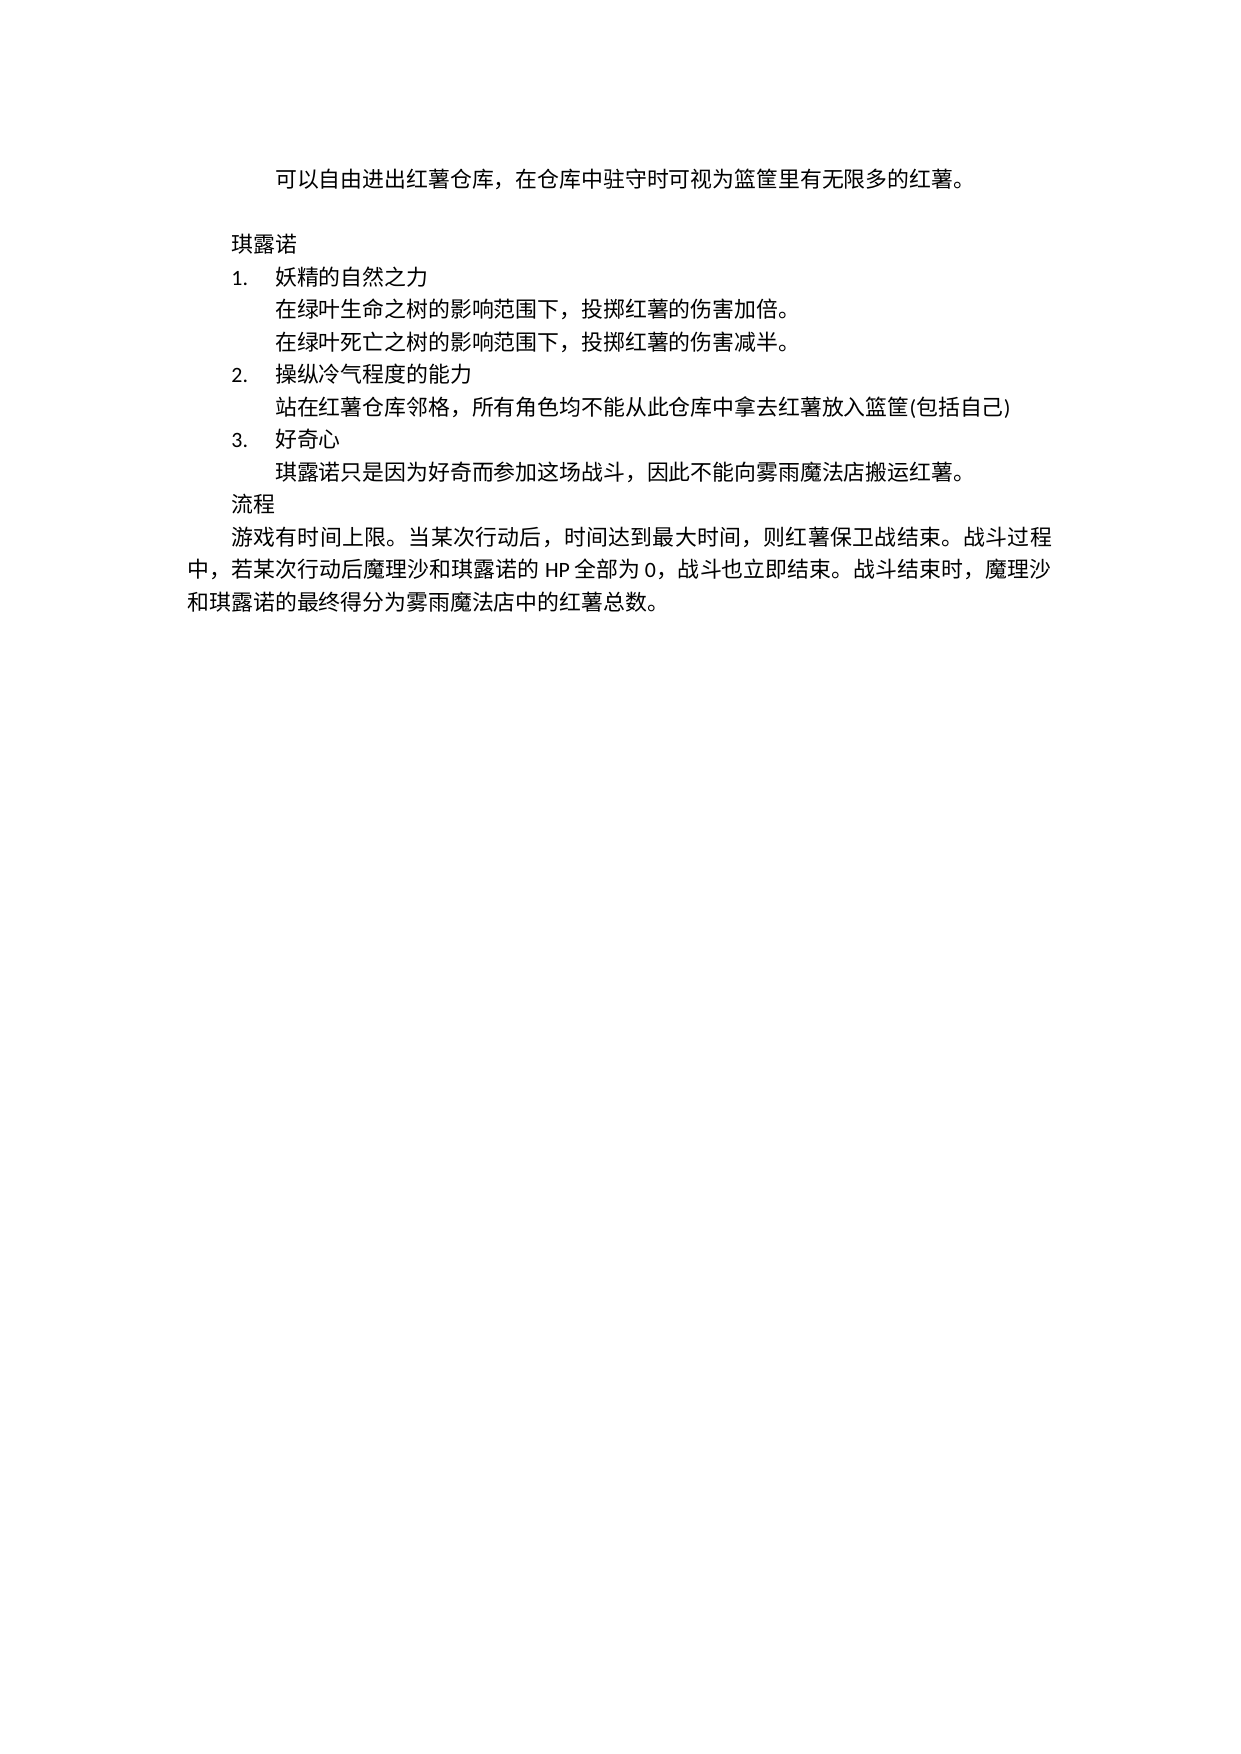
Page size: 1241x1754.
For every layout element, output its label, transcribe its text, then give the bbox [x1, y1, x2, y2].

list 琪露诺只是因为好奇而参加这场战斗，因此不能向雾雨魔法店搬运红薯。 [231, 454, 1053, 487]
list 操纵冷气程度的能力 [187, 357, 1053, 389]
list 好奇心 [187, 422, 1053, 454]
list 站在红薯仓库邻格，所有角色均不能从此仓库中拿去红薯放入篮筐(包括自己) [231, 389, 1053, 422]
list 在绿叶生命之树的影响范围下，投掷红薯的伤害加倍。 [231, 292, 1053, 324]
text 流程 [187, 487, 1053, 519]
text 琪露诺 [187, 227, 1053, 259]
list 在绿叶死亡之树的影响范围下，投掷红薯的伤害减半。 [231, 324, 1053, 357]
list 妖精的自然之力 [187, 259, 1053, 292]
list 可以自由进出红薯仓库，在仓库中驻守时可视为篮筐里有无限多的红薯。 [231, 162, 1053, 194]
text 游戏有时间上限。当某次行动后，时间达到最大时间，则红薯保卫战结束。战斗过程中，若某次行动后魔理沙和琪露诺的HP全部为0，战斗也立即结束。战斗结束时，魔理沙和琪露诺的最终得分为雾雨魔法店中的红薯总数。 [187, 519, 1053, 617]
